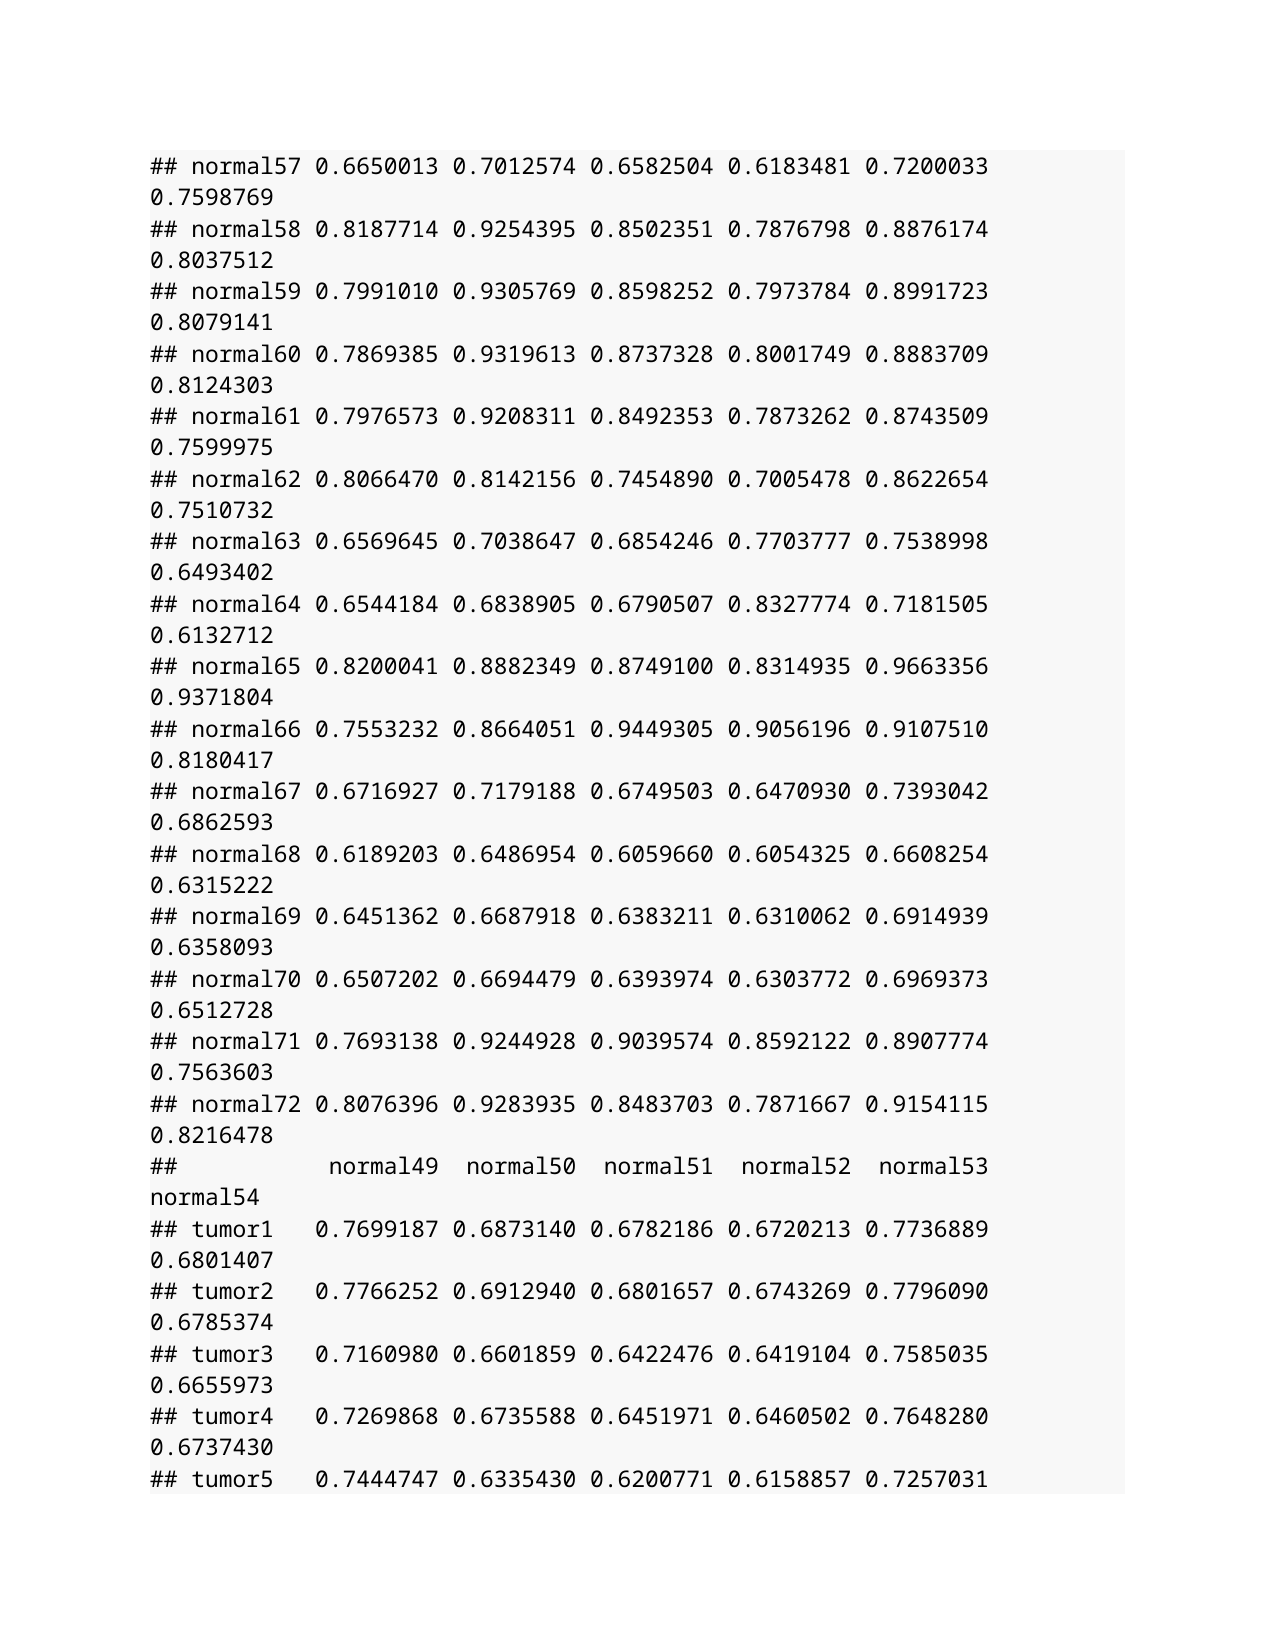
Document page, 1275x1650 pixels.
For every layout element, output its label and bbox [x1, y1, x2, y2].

text [150, 150, 1125, 1494]
